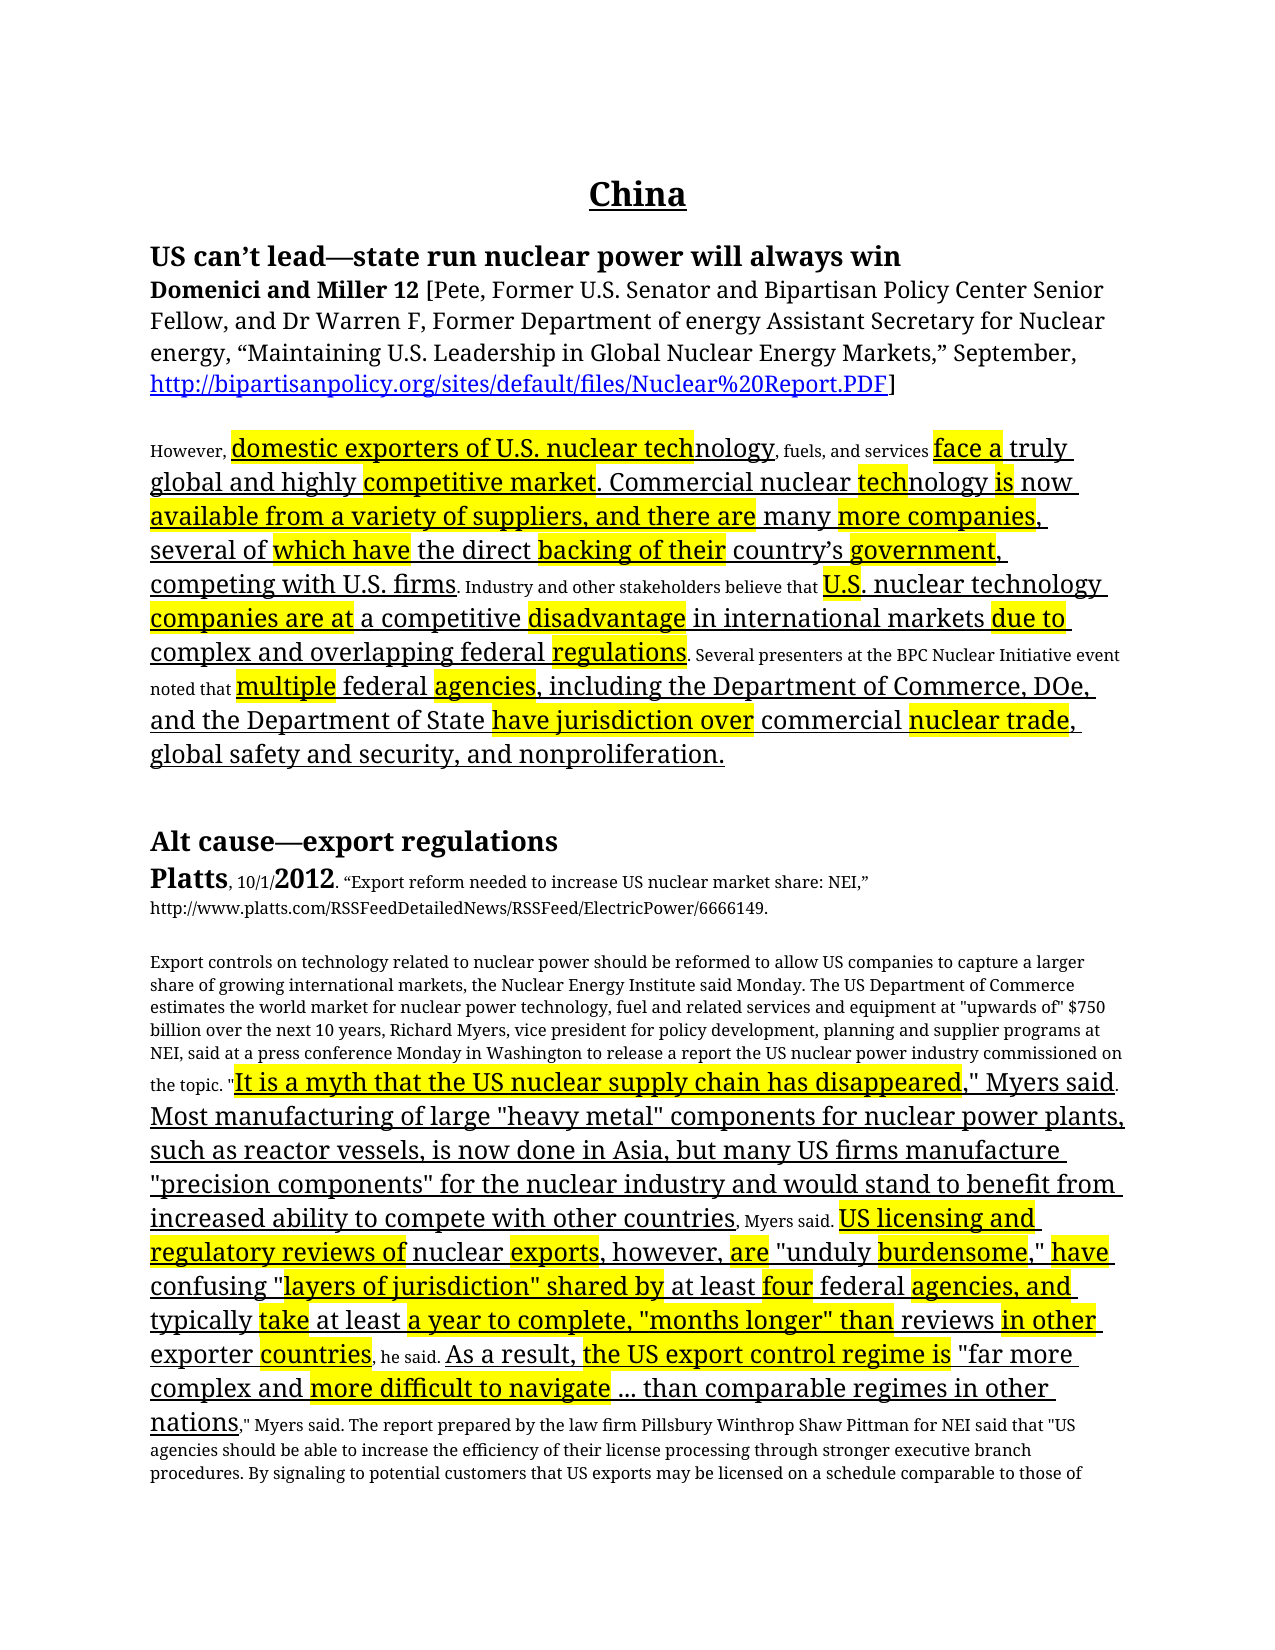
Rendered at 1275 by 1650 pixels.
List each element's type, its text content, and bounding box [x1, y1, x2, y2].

text Platts, 10/1/2012. “Export reform needed to increase US nuclear market share: NEI,” http://www.platts.com/RSSFeedDetailedNews/RSSFeed/ElectricPower/6666149. [150, 860, 1125, 919]
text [150, 1129, 1125, 1484]
subtitle China [150, 171, 1125, 216]
subtitle Alt cause—export regulations [150, 823, 1125, 860]
subtitle US can’t lead—state run nuclear power will always win [150, 237, 1125, 274]
text However, domestic exporters of U.S. nuclear technology, fuels, and services face a truly global and highly competitive market. Commercial nuclear technology is now available from a variety of suppliers, and there are many more companies, several of which have the direct backing of their country’s government, competing with U.S. firms. Industry and other stakeholders believe that U.S. nuclear technology companies are at a competitive disadvantage in international markets due to complex and overlapping federal regulations. Several presenters at the BPC Nuclear Initiative event noted that multiple federal agencies, including the Department of Commerce, DOe, and the Department of State have jurisdiction over commercial nuclear trade, global safety and security, and nonproliferation. [150, 430, 1125, 771]
text Domenici and Miller 12 [Pete, Former U.S. Senator and Bipartisan Policy Center Senior Fellow, and Dr Warren F, Former Department of energy Assistant Secretary for Nuclear energy, “Maintaining U.S. Leadership in Global Nuclear Energy Markets,” September, http://bipartisanpolicy.org/sites/default/files/Nuclear%20Report.PDF] [150, 274, 1125, 399]
